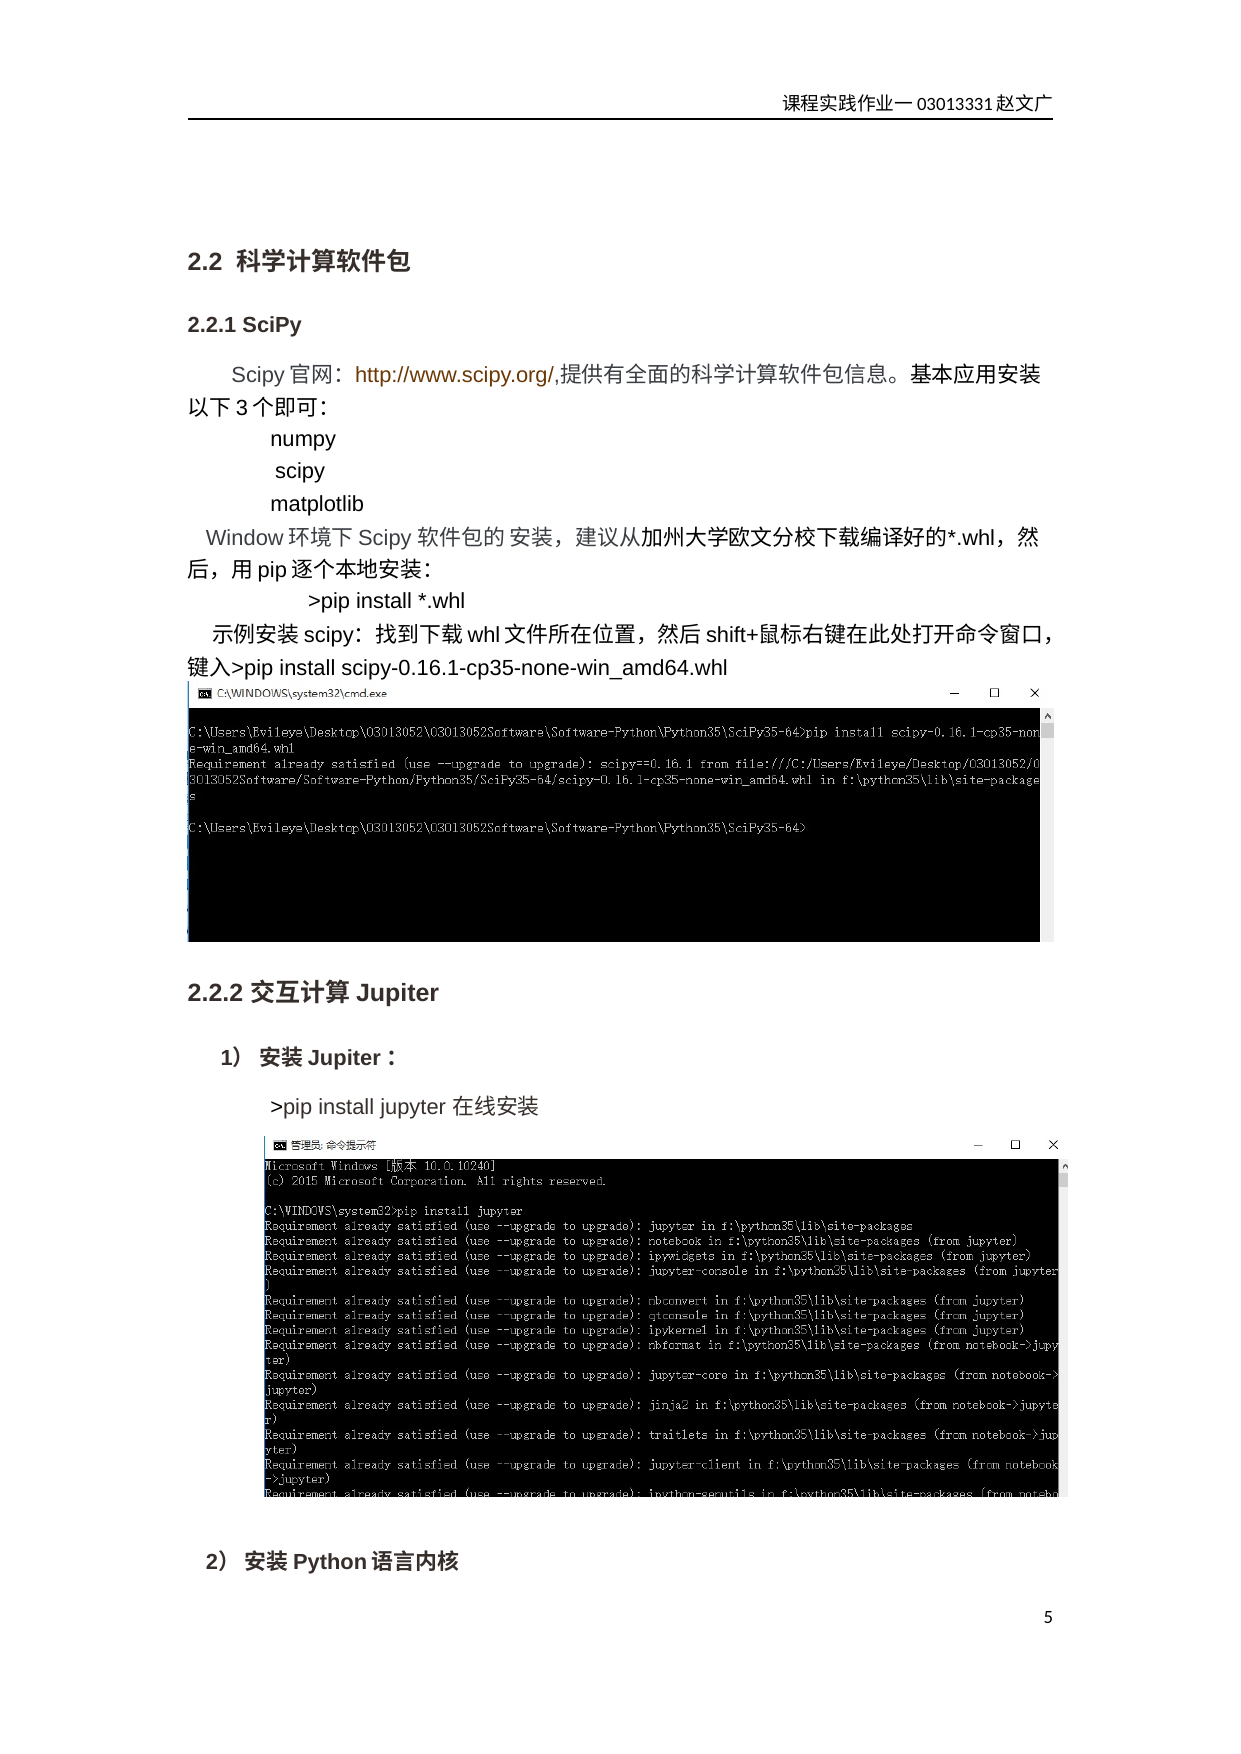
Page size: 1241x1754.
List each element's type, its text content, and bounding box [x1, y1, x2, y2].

text matplotlib [231, 487, 1053, 519]
text 2.2 科学计算软件包 [187, 227, 1053, 292]
text 2.2.2 交互计算 Jupiter [187, 958, 1053, 1023]
text >pip install jupyter 在线安装 [187, 1088, 1053, 1121]
text Scipy官网：http://www.scipy.org/,提供有全面的科学计算软件包信息。基本应用安装以下3个即可： [187, 357, 1053, 422]
text >pip install *.whl [187, 584, 1053, 617]
text 1） 安装Jupiter ： [187, 1039, 1053, 1072]
picture [264, 1136, 1068, 1497]
picture [187, 681, 1054, 942]
text Window环境下Scipy 软件包的 安装，建议从加州大学欧文分校下载编译好的*.whl，然后，用pip逐个本地安装： [187, 519, 1053, 584]
text numpy [231, 422, 1053, 454]
text scipy [231, 454, 1053, 487]
text 2.2.1 SciPy [187, 308, 1053, 341]
text 示例安装scipy：找到下载whl文件所在位置，然后shift+鼠标右键在此处打开命令窗口，键入>pip install scipy-0.16.1-cp35-none-win_amd64.whl [187, 617, 1053, 681]
text 2） 安装Python语言内核 [187, 1543, 1053, 1576]
